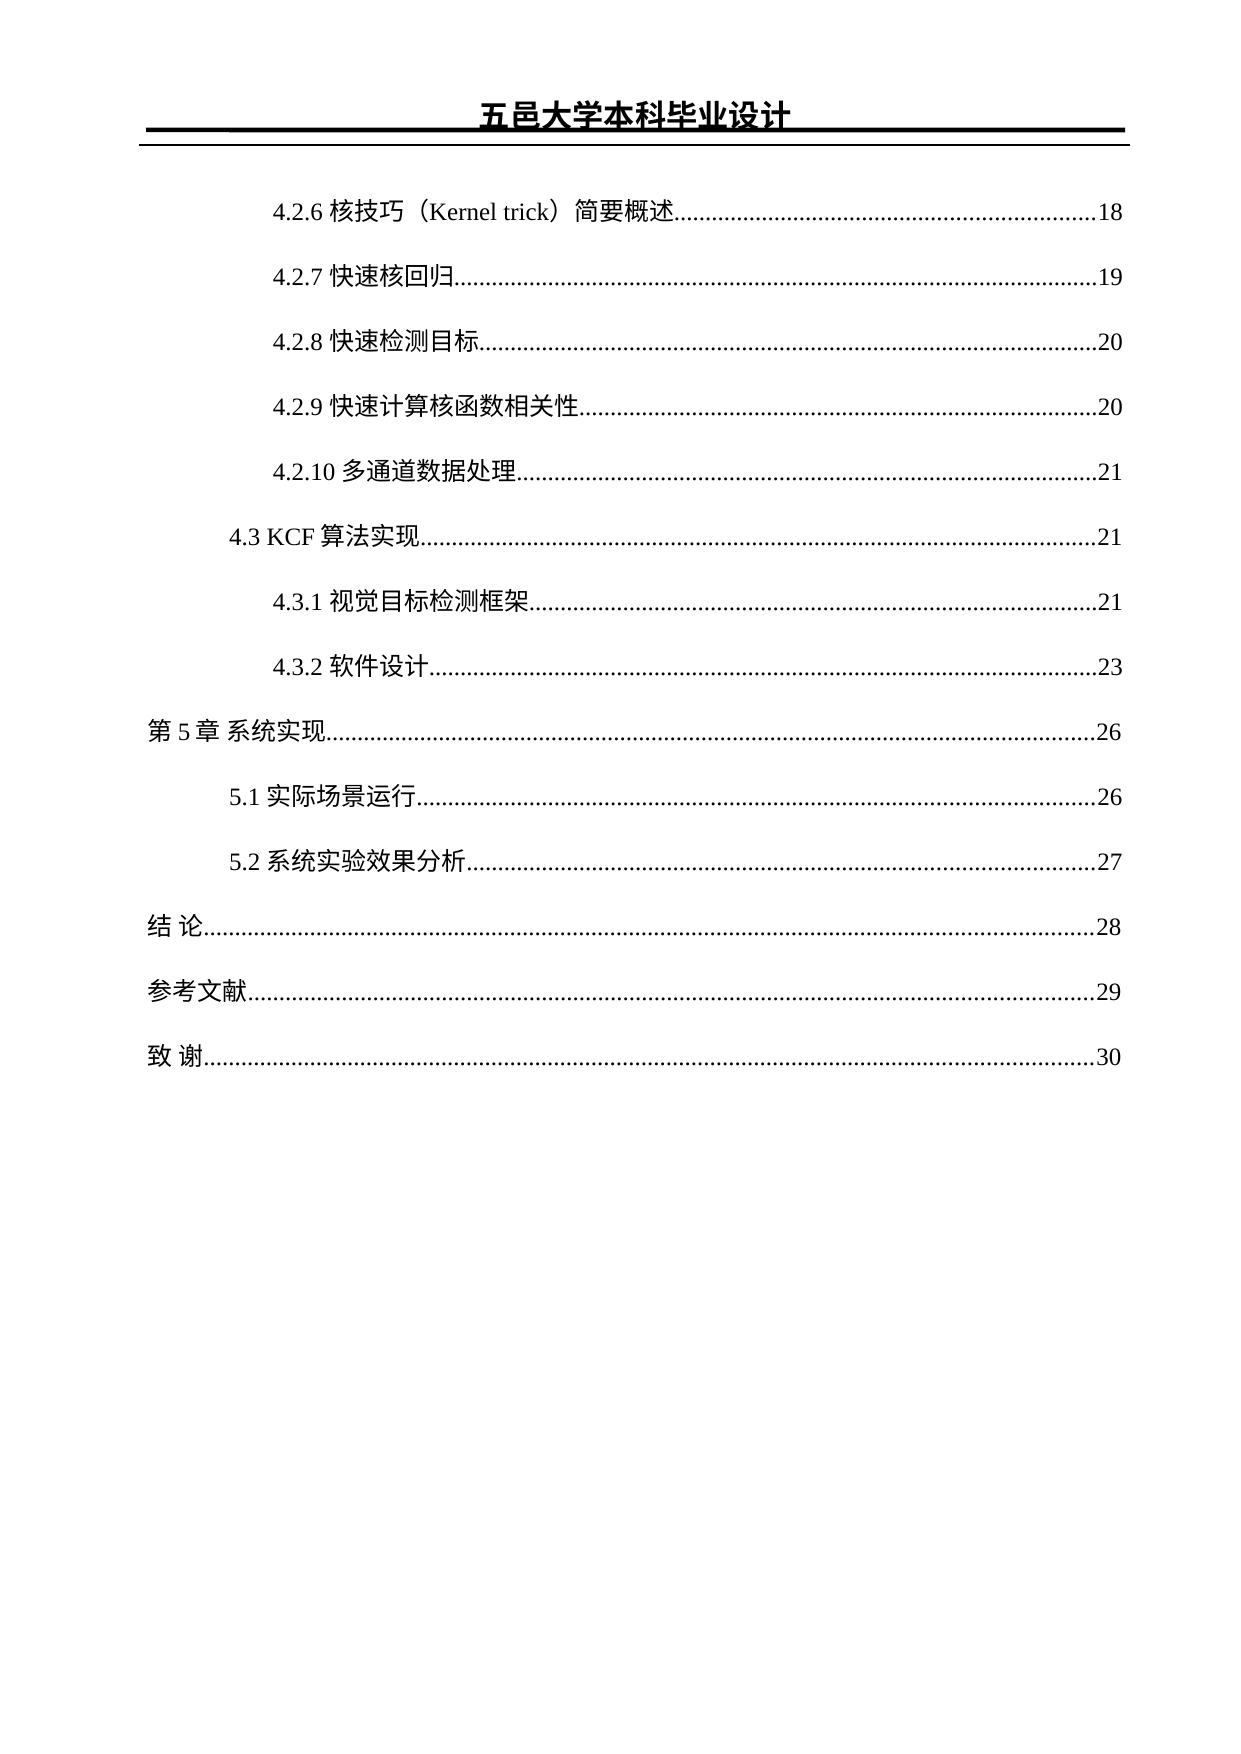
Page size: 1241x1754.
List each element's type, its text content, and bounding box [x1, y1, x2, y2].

text 结 论 28 [148, 892, 1122, 957]
text 5.2 系统实验效果分析 27 [191, 827, 1122, 892]
text 4.3.1 视觉目标检测框架 21 [235, 567, 1122, 632]
text 4.2.9 快速计算核函数相关性 20 [235, 372, 1122, 437]
text 4.2.8 快速检测目标 20 [235, 307, 1122, 372]
text 4.2.10 多通道数据处理 21 [235, 437, 1122, 502]
text 第5章 系统实现 26 [148, 697, 1122, 762]
text 4.2.7 快速核回归 19 [235, 242, 1122, 307]
text 5.1 实际场景运行 26 [191, 762, 1122, 827]
text 致 谢 30 [148, 1022, 1122, 1087]
text 参考文献 29 [148, 957, 1122, 1022]
text 4.2.6 核技巧（Kernel trick）简要概述 18 [235, 177, 1122, 242]
text 4.3 KCF算法实现 21 [191, 502, 1122, 567]
text 4.3.2 软件设计 23 [235, 632, 1122, 697]
